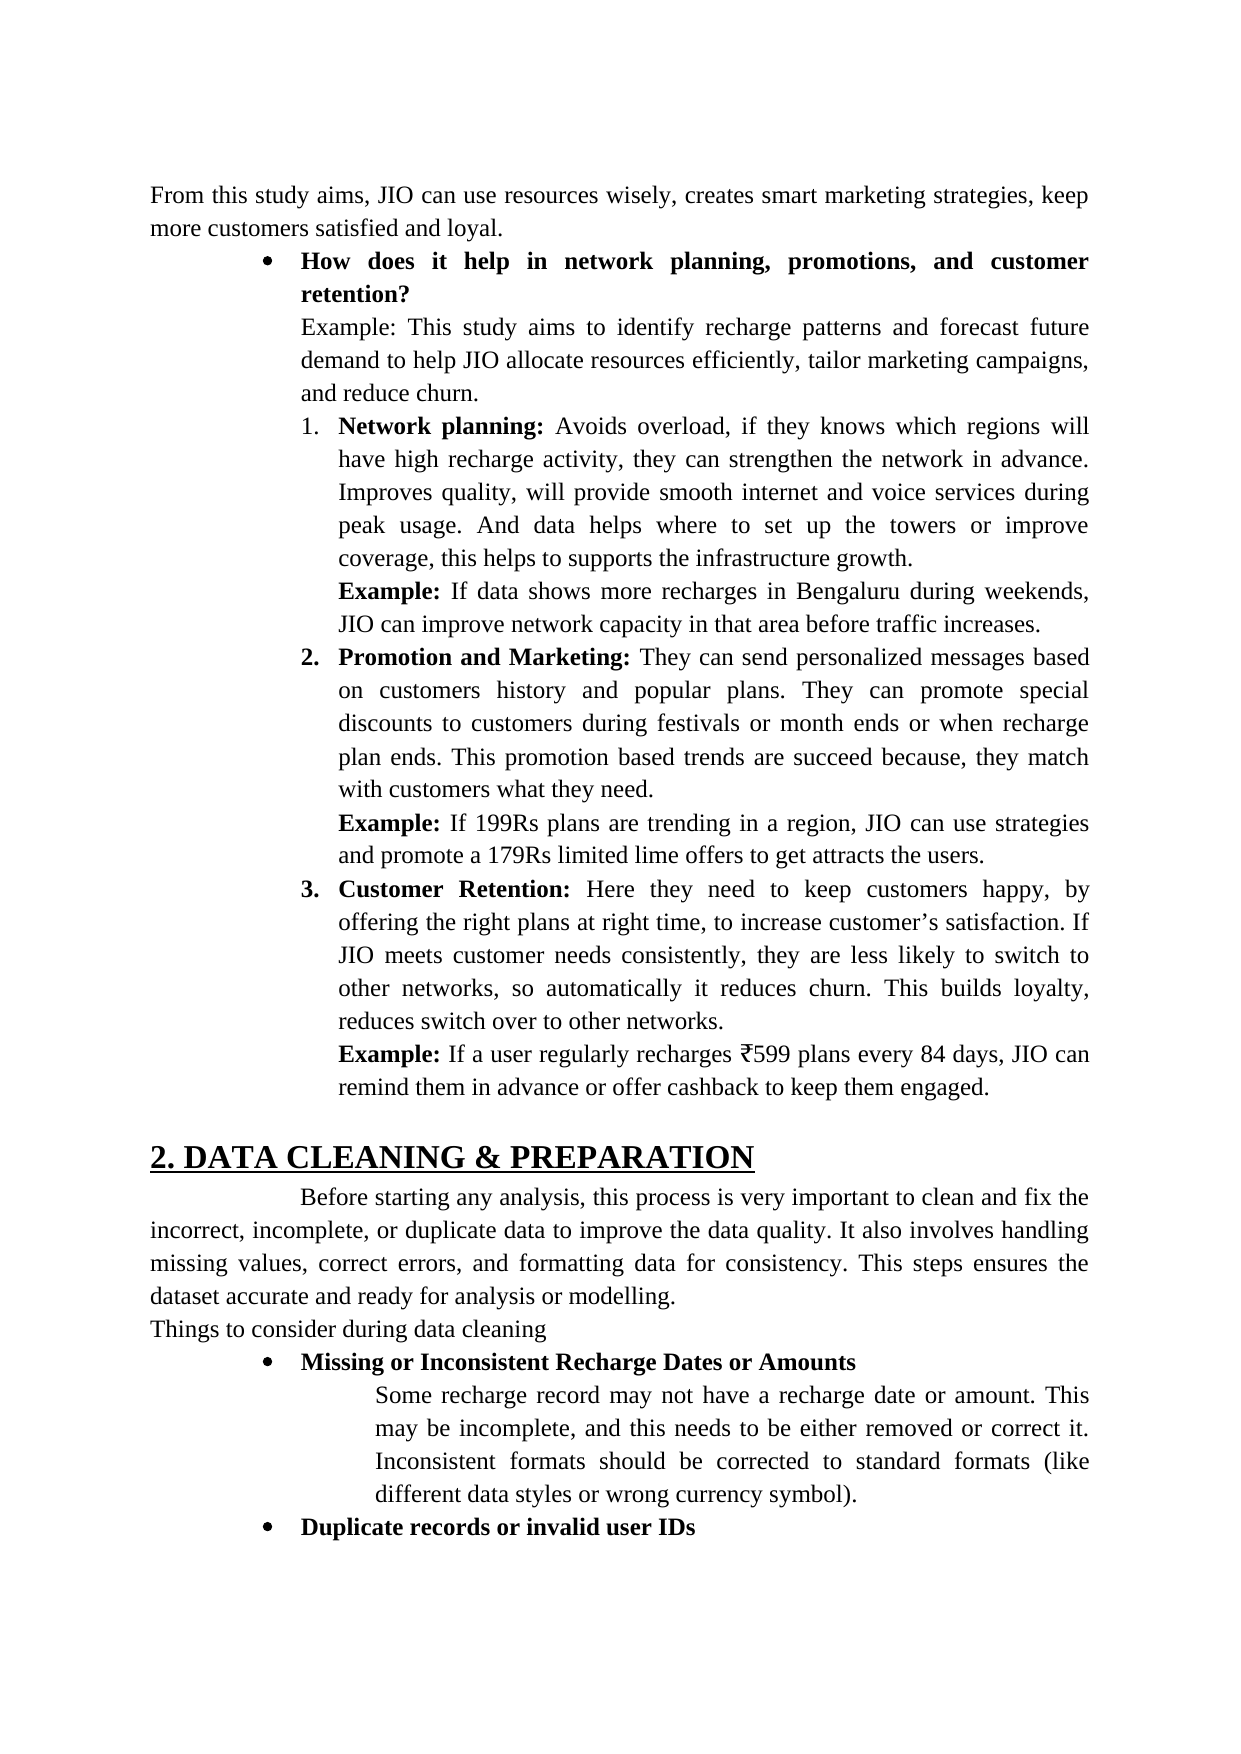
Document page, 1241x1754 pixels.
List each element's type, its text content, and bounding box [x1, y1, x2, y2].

list Customer Retention: Here they need to keep customers happy, by offering the right plans at right time, to increase customer’s satisfaction. If JIO meets customer needs consistently, they are less likely to switch to other networks, so automatically it reduces churn. This builds loyalty, reduces switch over to other networks. [301, 874, 1090, 1034]
list Example: If 199Rs plans are trending in a region, JIO can use strategies and promote a 179Rs limited lime offers to get attracts the users. [338, 808, 1090, 869]
list Example: This study aims to identify recharge patterns and forecast future demand to help JIO allocate resources efficiently, tailor marketing campaigns, and reduce churn. [301, 312, 1090, 407]
list Promotion and Marketing: They can send personalized messages based on customers history and popular plans. They can promote special discounts to customers during festivals or month ends or when recharge plan ends. This promotion based trends are succeed because, they match with customers what they need. [301, 642, 1090, 803]
list How does it help in network planning, promotions, and customer retention? [263, 246, 1090, 308]
list Example: If data shows more recharges in Bengaluru during weekends, JIO can improve network capacity in that area before traffic increases. [338, 576, 1090, 638]
text From this study aims, JIO can use resources wisely, creates smart marketing strategies, keep more customers satisfied and loyal. [150, 180, 1090, 242]
list Network planning: Avoids overload, if they knows which regions will have high recharge activity, they can strengthen the network in advance. Improves quality, will provide smooth internet and voice services during peak usage. And data helps where to set up the towers or improve coverage, this helps to supports the infrastructure growth. [301, 411, 1090, 572]
list Some recharge record may not have a recharge date or amount. This may be incomplete, and this needs to be either removed or correct it. Inconsistent formats should be corrected to standard formats (like different data styles or wrong currency symbol). [375, 1380, 1090, 1508]
text Things to consider during data cleaning [150, 1314, 1090, 1343]
list Duplicate records or invalid user IDs [263, 1512, 1090, 1541]
list Missing or Inconsistent Recharge Dates or Amounts [263, 1347, 1090, 1376]
text Before starting any analysis, this process is very important to clean and fix the incorrect, incomplete, or duplicate data to improve the data quality. It also involves handling missing values, correct errors, and formatting data for consistency. This steps ensures the dataset accurate and ready for analysis or modelling. [150, 1182, 1090, 1310]
list Example: If a user regularly recharges ₹599 plans every 84 days, JIO can remind them in advance or offer cashback to keep them engaged. [338, 1039, 1090, 1101]
text 2. DATA CLEANING & PREPARATION [150, 1138, 1090, 1176]
